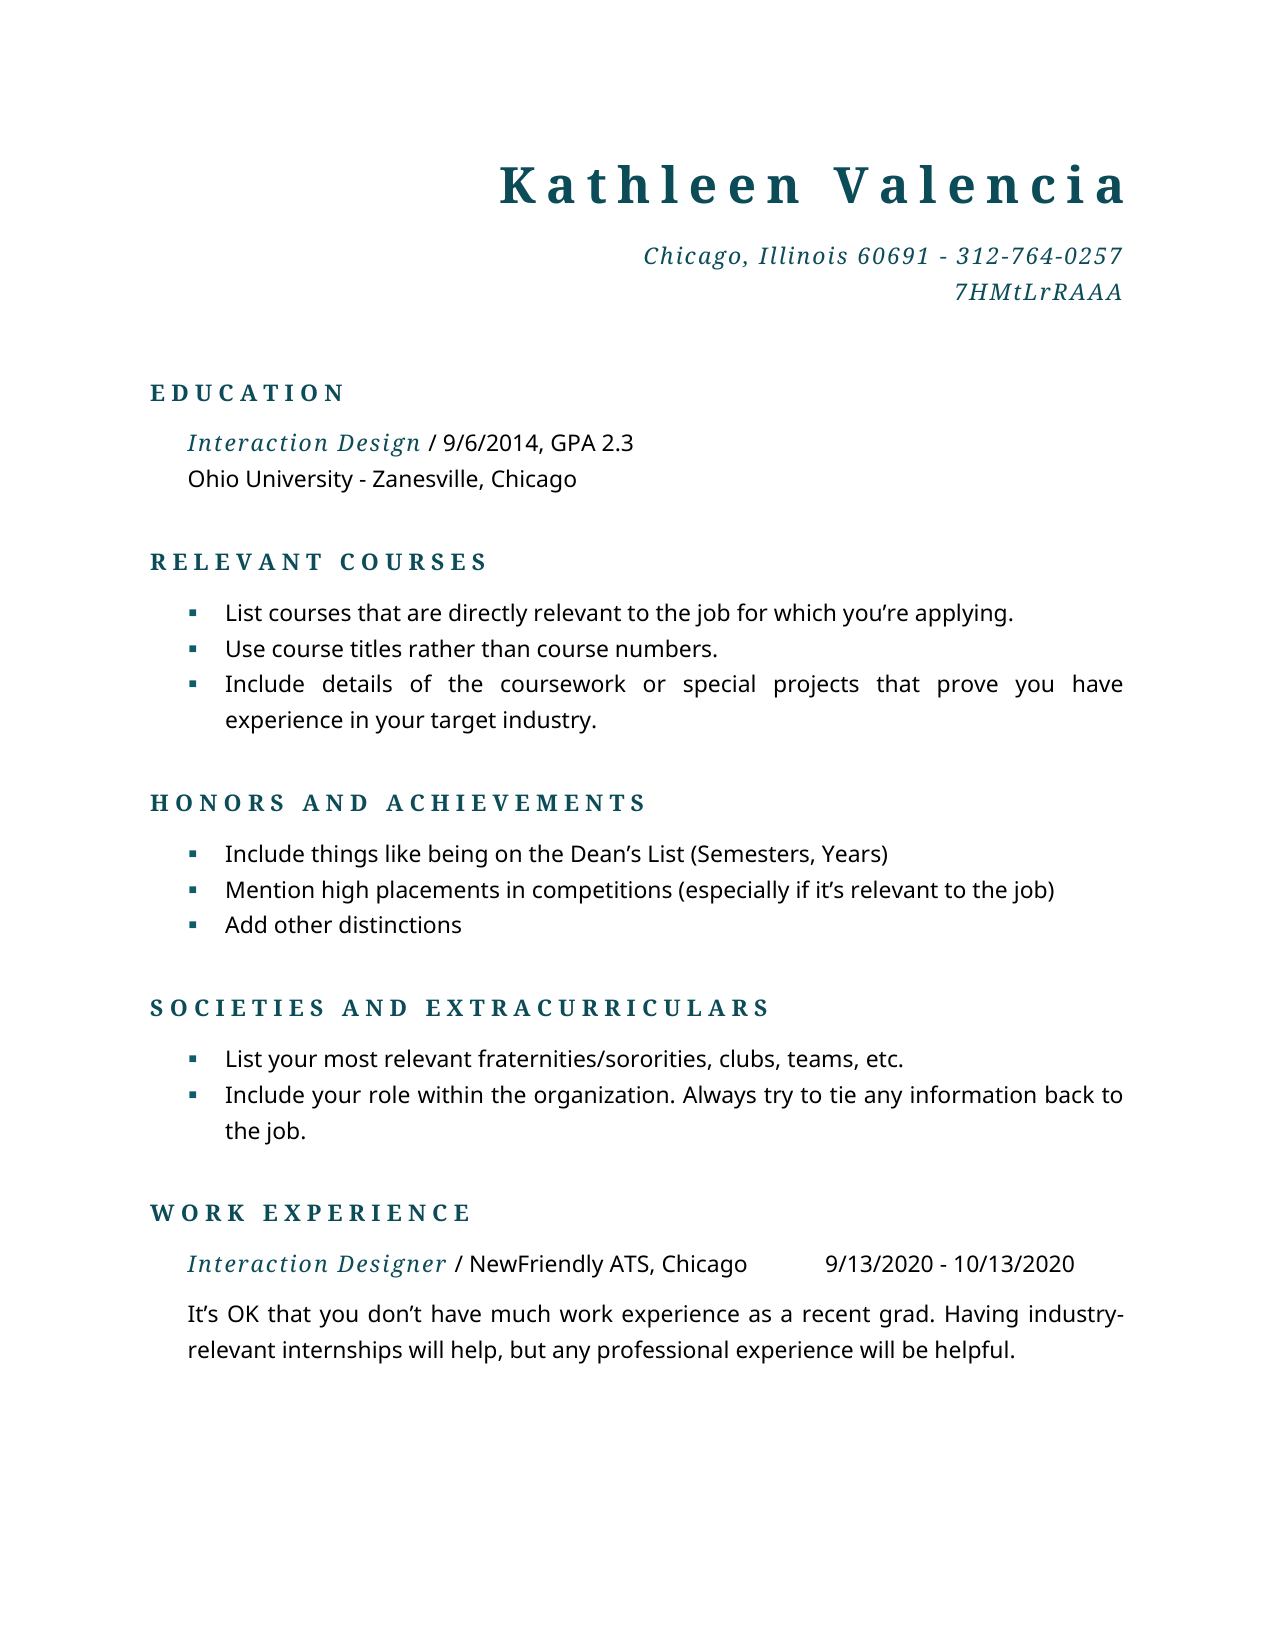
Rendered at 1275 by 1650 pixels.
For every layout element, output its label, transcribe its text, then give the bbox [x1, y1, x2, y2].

list Include things like being on the Dean’s List (Semesters, Years) [187, 838, 1125, 869]
text EDUCATION [150, 377, 1125, 408]
list Include details of the coursework or special projects that prove you have experience in your target industry. [187, 668, 1125, 736]
text HONORS AND ACHIEVEMENTS [150, 787, 1125, 818]
text SOCIETIES AND EXTRACURRICULARS [150, 992, 1125, 1023]
text Chicago, Illinois 60691 - 312-764-0257 [187, 240, 1125, 271]
text 7HMtLrRAAA [150, 276, 1125, 307]
text Ohio University - Zanesville, Chicago [187, 463, 1125, 494]
list List your most relevant fraternities/sororities, clubs, teams, etc. [187, 1043, 1125, 1074]
text Interaction Design / 9/6/2014, GPA 2.3 [187, 427, 1125, 459]
list List courses that are directly relevant to the job for which you’re applying. [187, 597, 1125, 628]
list Mention high placements in competitions (especially if it’s relevant to the job) [187, 873, 1125, 905]
text RELEVANT COURSES [150, 546, 1125, 577]
list Include your role within the organization. Always try to tie any information back to the job. [187, 1079, 1125, 1146]
text Interaction Designer / NewFriendly ATS, Chicago 9/13/2020 - 10/13/2020 [150, 1248, 1125, 1279]
text WORK EXPERIENCE [150, 1197, 1125, 1229]
text Kathleen Valencia [150, 150, 1125, 218]
list Use course titles rather than course numbers. [187, 632, 1125, 664]
text It’s OK that you don’t have much work experience as a recent grad. Having industry-relevant internships will help, but any professional experience will be helpful. [187, 1298, 1125, 1365]
list Add other distinctions [187, 909, 1125, 941]
